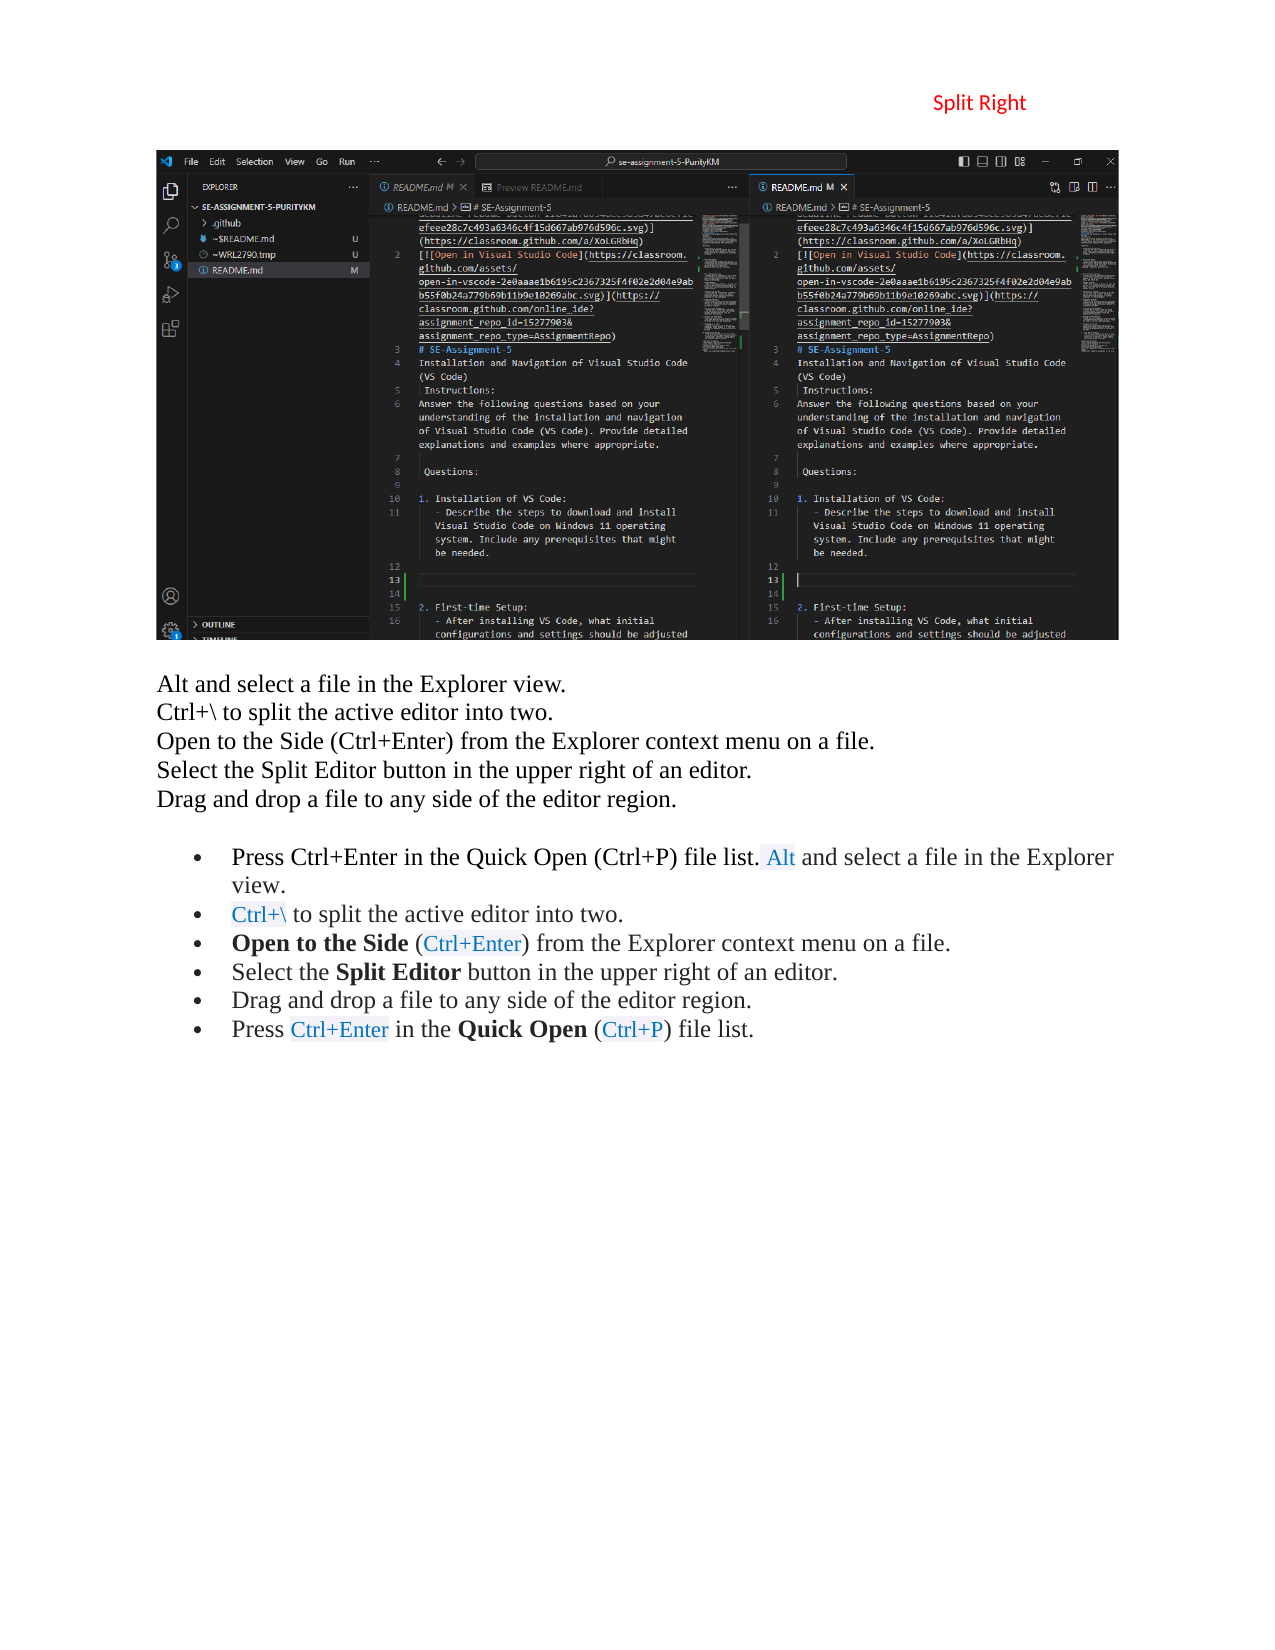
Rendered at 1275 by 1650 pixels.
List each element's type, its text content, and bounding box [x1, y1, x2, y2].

list Press Ctrl+Enter in the Quick Open (Ctrl+P) file list. Alt and select a file in the Explorer view. [194, 842, 1118, 899]
text Alt and select a file in the Explorer view. [156, 669, 1118, 697]
text Ctrl+\ to split the active editor into two. [156, 697, 1118, 726]
text Drag and drop a file to any side of the editor region. [156, 784, 1118, 812]
picture [156, 150, 1119, 640]
text Select the Split Editor button in the upper right of an editor. [156, 755, 1118, 784]
list Press Ctrl+Enter in the Quick Open (Ctrl+P) file list. [194, 1014, 1118, 1043]
text Open to the Side (Ctrl+Enter) from the Explorer context menu on a file. [156, 726, 1118, 755]
list Drag and drop a file to any side of the editor region. [194, 985, 1118, 1014]
list Ctrl+\ to split the active editor into two. [194, 899, 1118, 928]
list Open to the Side (Ctrl+Enter) from the Explorer context menu on a file. [194, 928, 1118, 957]
list Select the Split Editor button in the upper right of an editor. [194, 957, 1118, 985]
